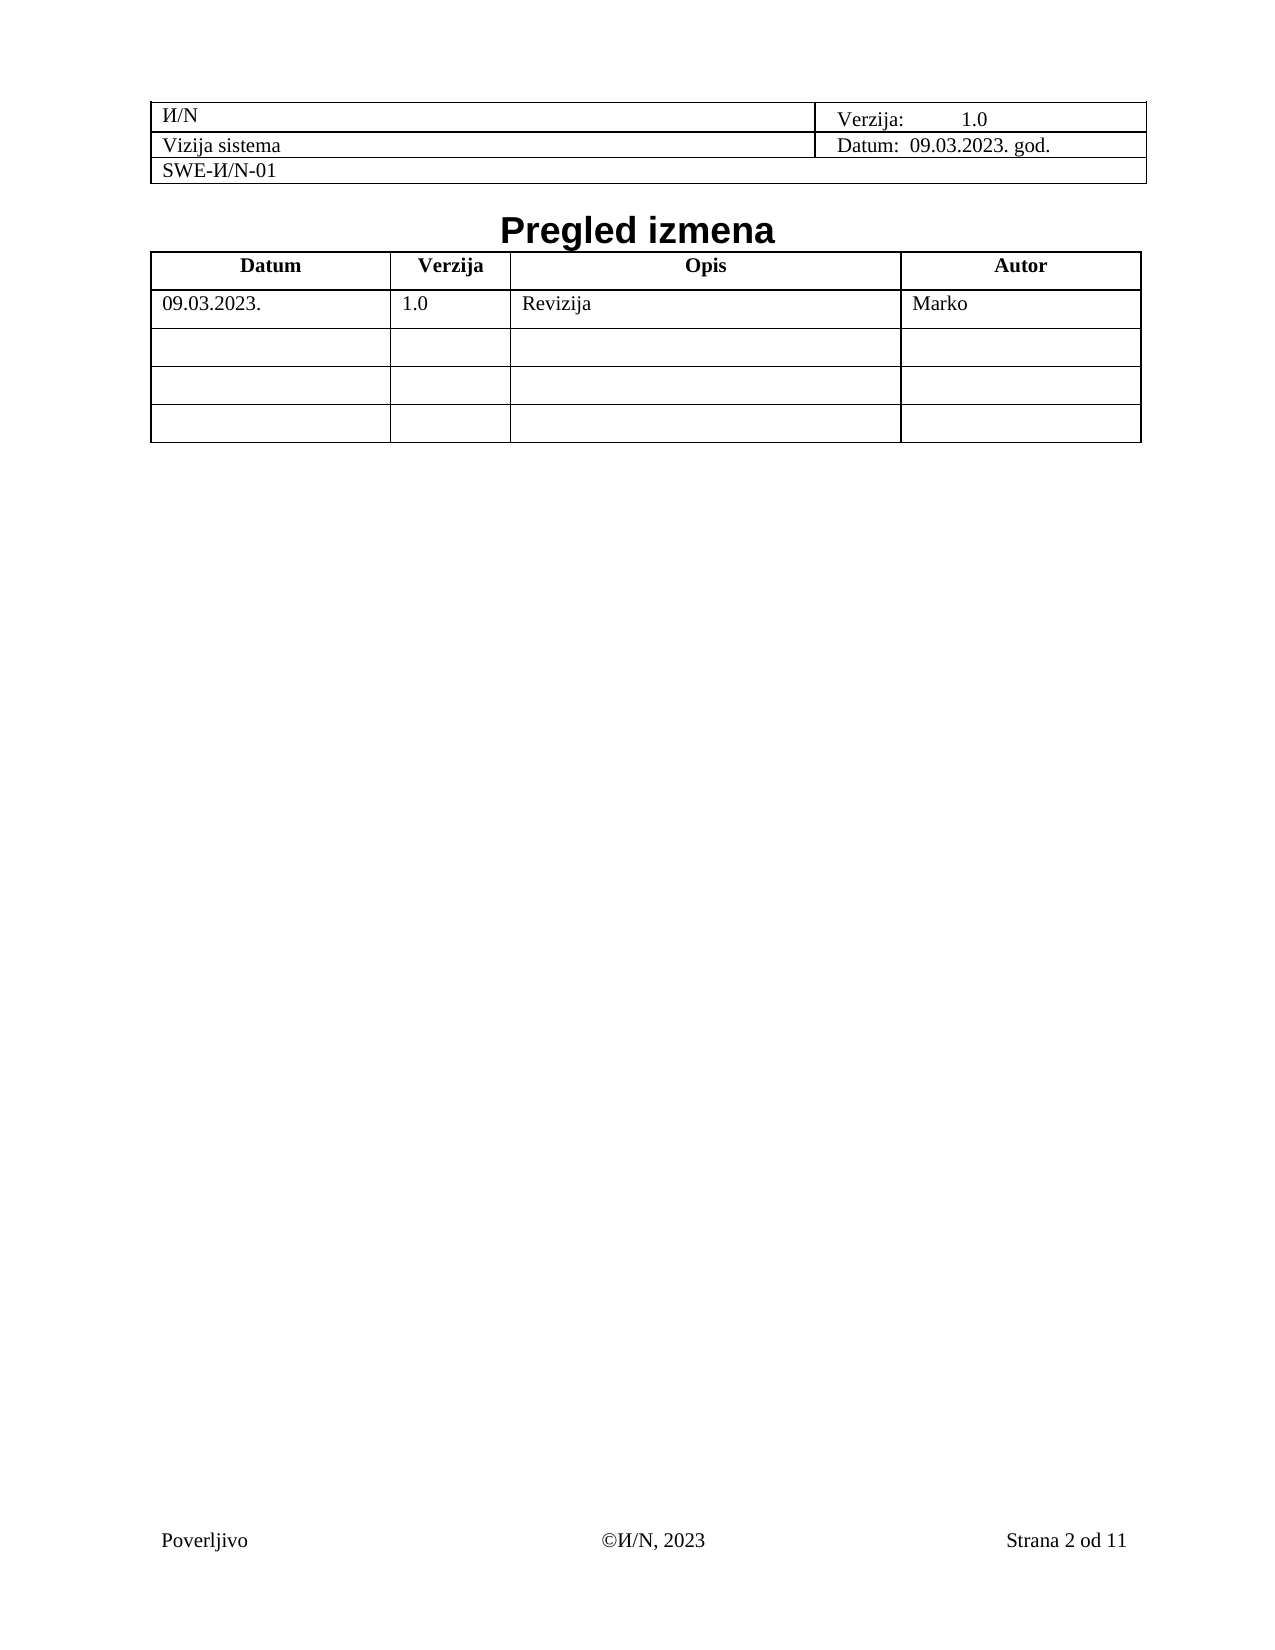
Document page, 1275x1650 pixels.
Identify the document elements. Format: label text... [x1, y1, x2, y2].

table_header Verzija [391, 253, 510, 289]
table_cell 09.03.2023. [152, 291, 390, 327]
title Pregled izmena [150, 208, 1125, 251]
table_cell [511, 405, 900, 442]
table_cell 1.0 [391, 291, 510, 327]
table_header Autor [902, 253, 1140, 289]
table_cell Marko [902, 291, 1140, 327]
table_cell [391, 367, 510, 404]
table_cell [152, 329, 390, 366]
table_cell [391, 329, 510, 366]
table_cell [511, 329, 900, 366]
table_cell [902, 367, 1140, 404]
table_cell [391, 405, 510, 442]
table_cell [152, 405, 390, 442]
table_cell [511, 367, 900, 404]
table_header Datum [152, 253, 390, 289]
table_cell [902, 405, 1140, 442]
table_header Opis [511, 253, 900, 289]
table_cell [902, 329, 1140, 366]
table_cell Revizija [511, 291, 900, 327]
table_cell [152, 367, 390, 404]
